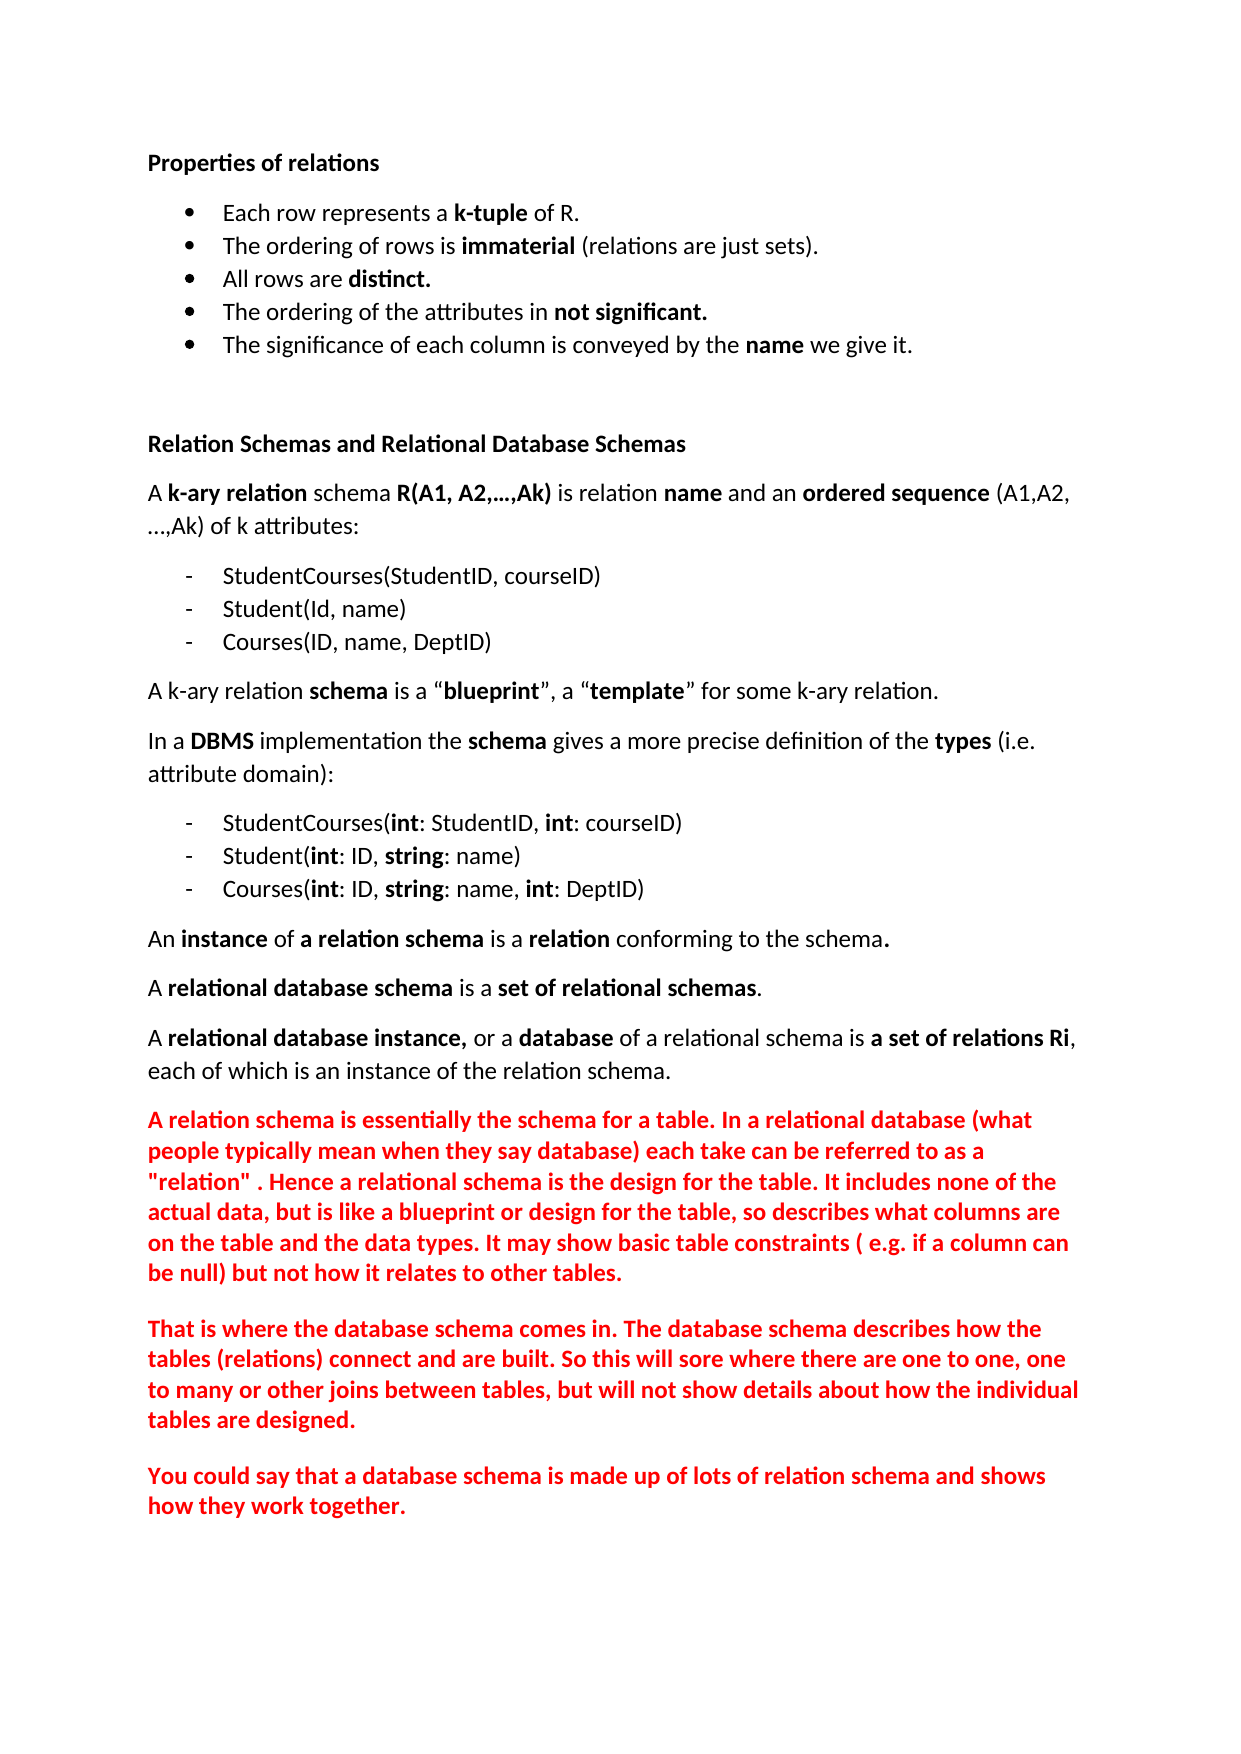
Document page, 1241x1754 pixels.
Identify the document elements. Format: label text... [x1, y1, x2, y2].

list StudentCourses(int: StudentID, int: courseID) [185, 808, 1093, 838]
text In a DBMS implementation the schema gives a more precise definition of the types (i.e. attribute domain): [148, 725, 1093, 788]
text A relational database instance, or a database of a relational schema is a set of relations Ri, each of which is an instance of the relation schema. [148, 1022, 1093, 1086]
text A k-ary relation schema is a “blueprint”, a “template” for some k-ary relation. [148, 676, 1093, 706]
list The ordering of rows is immaterial (relations are just sets). [185, 230, 1093, 261]
list StudentCourses(StudentID, courseID) [185, 560, 1093, 591]
text A relational database schema is a set of relational schemas. [148, 973, 1093, 1003]
text That is where the database schema comes in. The database schema describes how the tables (relations) connect and are built. So this will sore where there are one to one, one to many or other joins between tables, but will not show details about how the individual tables are designed. [148, 1313, 1093, 1435]
list Courses(ID, name, DeptID) [185, 626, 1093, 656]
text Relation Schemas and Relational Database Schemas [148, 428, 1093, 458]
list Each row represents a k-tuple of R. [185, 197, 1093, 228]
list Student(int: ID, string: name) [185, 841, 1093, 871]
text Properties of relations [148, 148, 1093, 178]
text An instance of a relation schema is a relation conforming to the schema. [148, 923, 1093, 953]
list The ordering of the attributes in not significant. [185, 296, 1093, 326]
list Courses(int: ID, string: name, int: DeptID) [185, 873, 1093, 904]
list The significance of each column is conveyed by the name we give it. [185, 329, 1093, 359]
text You could say that a database schema is made up of lots of relation schema and shows how they work together. [148, 1460, 1093, 1521]
text A relation schema is essentially the schema for a table. In a relational database (what people typically mean when they say database) each take can be referred to as a "relation" . Hence a relational schema is the design for the table. It includes none of the actual data, but is like a blueprint or design for the table, so describes what columns are on the table and the data types. It may show basic table constraints ( e.g. if a column can be null) but not how it relates to other tables. [148, 1105, 1093, 1288]
list Student(Id, name) [185, 593, 1093, 623]
list All rows are distinct. [185, 263, 1093, 293]
text A k-ary relation schema R(A1, A2,…,Ak) is relation name and an ordered sequence (A1,A2,…,Ak) of k attributes: [148, 478, 1093, 541]
